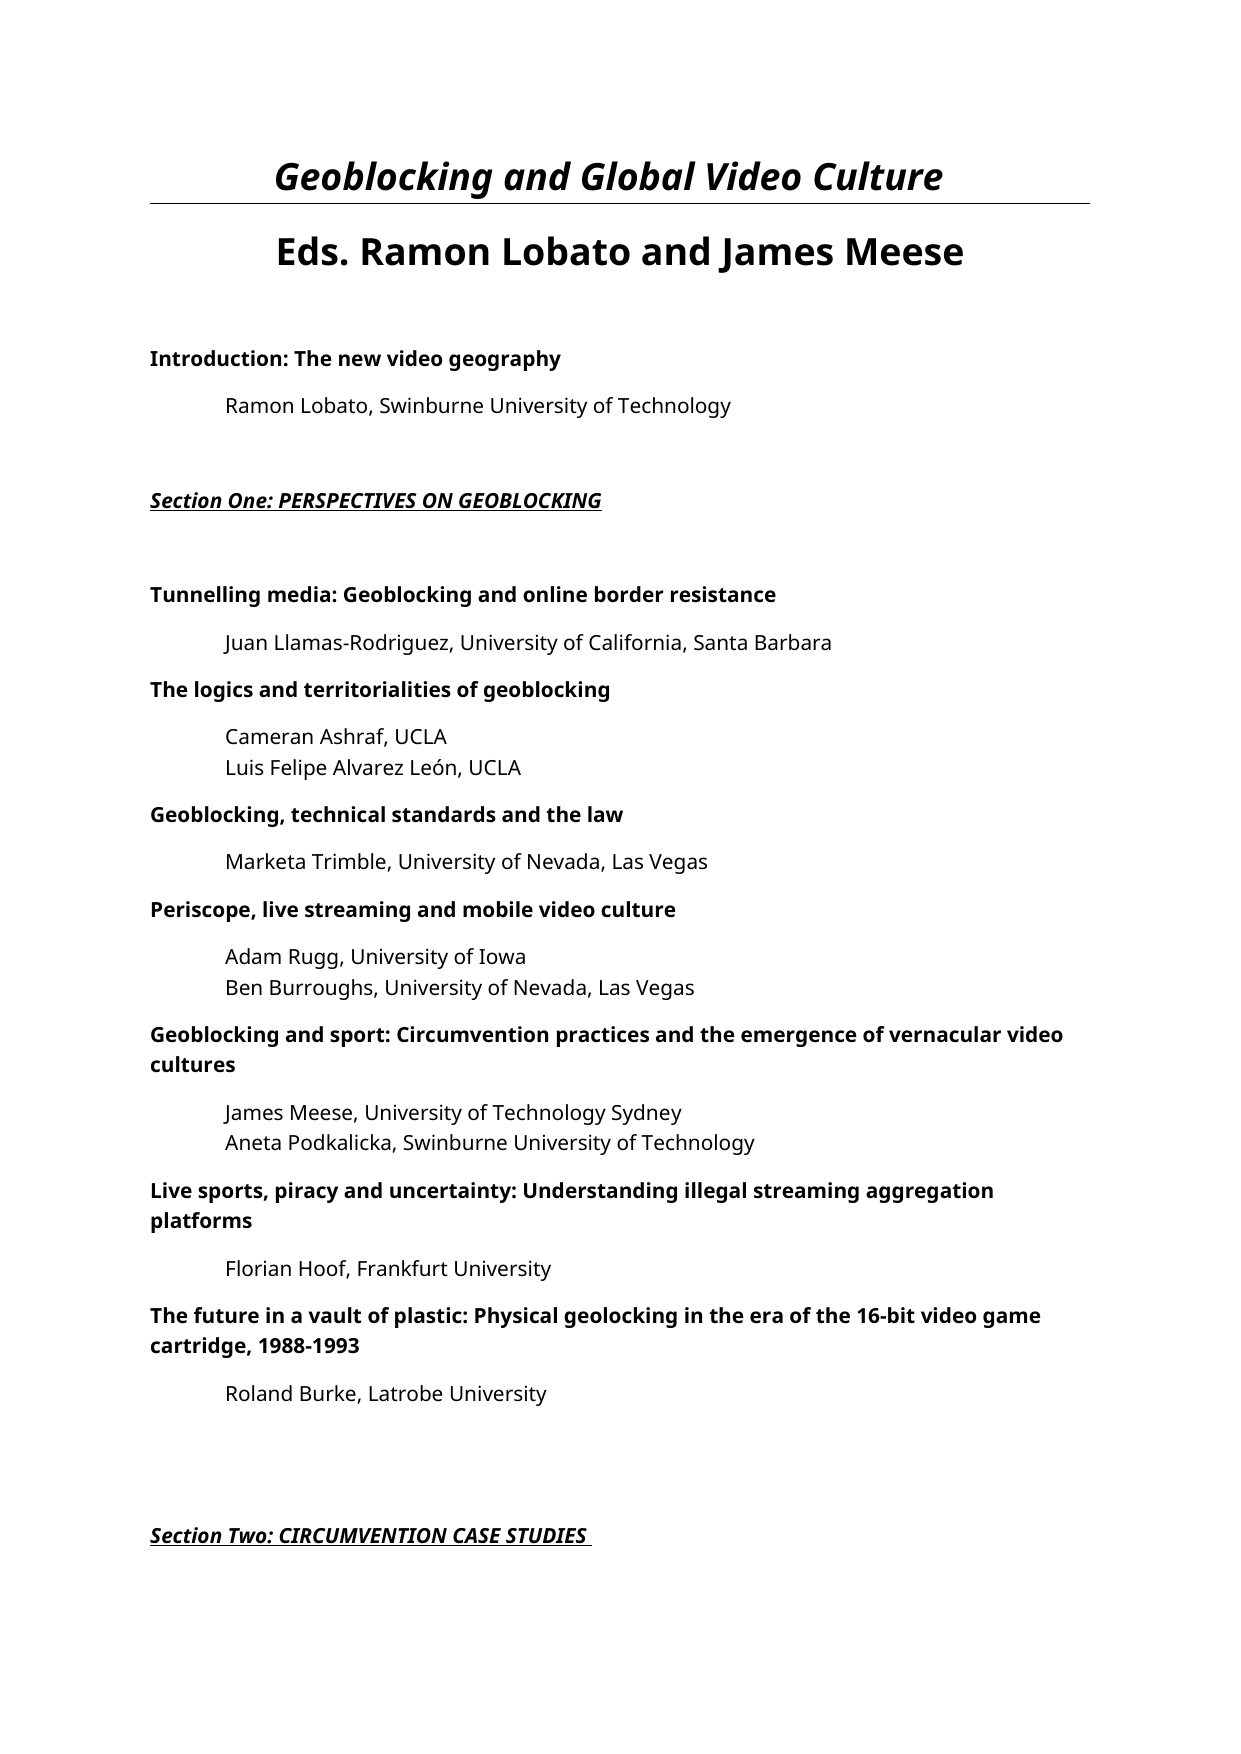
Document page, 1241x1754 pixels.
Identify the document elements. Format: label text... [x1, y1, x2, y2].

text Introduction: The new video geography [150, 344, 1090, 372]
text Eds. Ramon Lobato and James Meese [150, 225, 1090, 276]
text Live sports, piracy and uncertainty: Understanding illegal streaming aggregation platforms [150, 1176, 1090, 1235]
text Geoblocking and Global Video Culture [150, 150, 1090, 203]
text Section One: PERSPECTIVES ON GEOBLOCKING [150, 486, 1090, 514]
text Marketa Trimble, University of Nevada, Las Vegas [150, 847, 1090, 876]
text Section Two: CIRCUMVENTION CASE STUDIES [150, 1521, 1090, 1549]
text Periscope, live streaming and mobile video culture [150, 895, 1090, 923]
text Ramon Lobato, Swinburne University of Technology [150, 391, 1090, 420]
text Geoblocking and sport: Circumvention practices and the emergence of vernacular video cultures [150, 1020, 1090, 1079]
text Florian Hoof, Frankfurt University [150, 1254, 1090, 1282]
text Juan Llamas-Rodriguez, University of California, Santa Barbara [150, 628, 1090, 656]
text The logics and territorialities of geoblocking [150, 675, 1090, 703]
text James Meese, University of Technology Sydney Aneta Podkalicka, Swinburne University of Technology [225, 1098, 1090, 1157]
text Adam Rugg, University of Iowa Ben Burroughs, University of Nevada, Las Vegas [225, 942, 1090, 1001]
text Cameran Ashraf, UCLA Luis Felipe Alvarez León, UCLA [225, 722, 1090, 781]
text Tunnelling media: Geoblocking and online border resistance [150, 580, 1090, 609]
text Roland Burke, Latrobe University [150, 1379, 1090, 1407]
text The future in a vault of plastic: Physical geolocking in the era of the 16-bit video game cartridge, 1988-1993 [150, 1301, 1090, 1360]
text Geoblocking, technical standards and the law [150, 800, 1090, 829]
